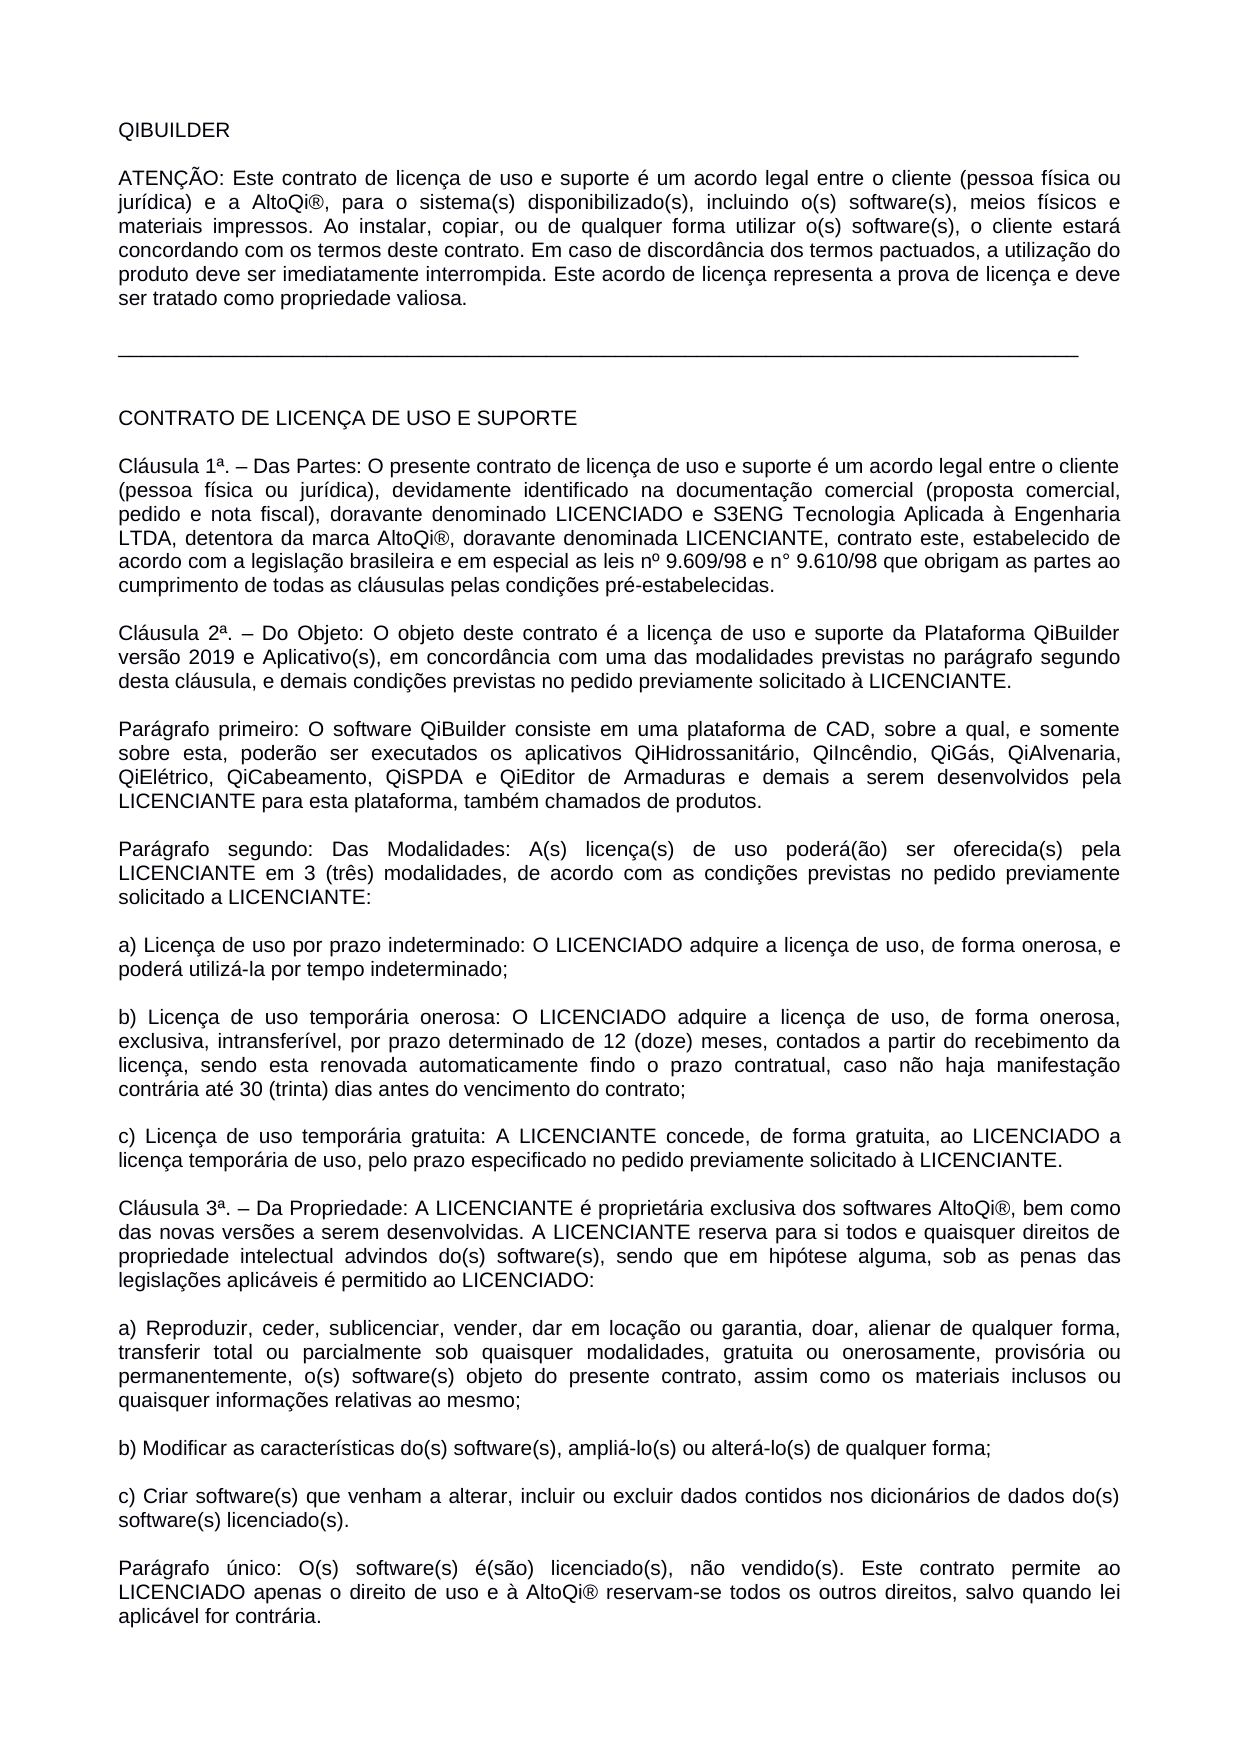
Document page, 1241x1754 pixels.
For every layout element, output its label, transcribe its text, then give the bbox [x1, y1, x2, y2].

text Cláusula 3ª. – Da Propriedade: A LICENCIANTE é proprietária exclusiva dos softwares AltoQi®, bem como das novas versões a serem desenvolvidas. A LICENCIANTE reserva para si todos e quaisquer direitos de propriedade intelectual advindos do(s) software(s), sendo que em hipótese alguma, sob as penas das legislações aplicáveis é permitido ao LICENCIADO: [118, 1196, 1122, 1292]
text Parágrafo segundo: Das Modalidades: A(s) licença(s) de uso poderá(ão) ser oferecida(s) pela LICENCIANTE em 3 (três) modalidades, de acordo com as condições previstas no pedido previamente solicitado a LICENCIANTE: [118, 837, 1122, 909]
text Cláusula 2ª. – Do Objeto: O objeto deste contrato é a licença de uso e suporte da Plataforma QiBuilder versão 2019 e Aplicativo(s), em concordância com uma das modalidades previstas no parágrafo segundo desta cláusula, e demais condições previstas no pedido previamente solicitado à LICENCIANTE. [118, 621, 1122, 693]
text c) Licença de uso temporária gratuita: A LICENCIANTE concede, de forma gratuita, ao LICENCIADO a licença temporária de uso, pelo prazo especificado no pedido previamente solicitado à LICENCIANTE. [118, 1124, 1122, 1172]
text b) Modificar as características do(s) software(s), ampliá-lo(s) ou alterá-lo(s) de qualquer forma; [118, 1436, 1122, 1460]
text c) Criar software(s) que venham a alterar, incluir ou excluir dados contidos nos dicionários de dados do(s) software(s) licenciado(s). [118, 1484, 1122, 1532]
text QIBUILDER [118, 118, 1122, 142]
text Parágrafo único: O(s) software(s) é(são) licenciado(s), não vendido(s). Este contrato permite ao LICENCIADO apenas o direito de uso e à AltoQi® reservam-se todos os outros direitos, salvo quando lei aplicável for contrária. [118, 1556, 1122, 1627]
text Cláusula 1ª. – Das Partes: O presente contrato de licença de uso e suporte é um acordo legal entre o cliente (pessoa física ou jurídica), devidamente identificado na documentação comercial (proposta comercial, pedido e nota fiscal), doravante denominado LICENCIADO e S3ENG Tecnologia Aplicada à Engenharia LTDA, detentora da marca AltoQi®, doravante denominada LICENCIANTE, contrato este, estabelecido de acordo com a legislação brasileira e em especial as leis nº 9.609/98 e n° 9.610/98 que obrigam as partes ao cumprimento de todas as cláusulas pelas condições pré-estabelecidas. [118, 453, 1122, 597]
text b) Licença de uso temporária onerosa: O LICENCIADO adquire a licença de uso, de forma onerosa, exclusiva, intransferível, por prazo determinado de 12 (doze) meses, contados a partir do recebimento da licença, sendo esta renovada automaticamente findo o prazo contratual, caso não haja manifestação contrária até 30 (trinta) dias antes do vencimento do contrato; [118, 1004, 1122, 1100]
text a) Reproduzir, ceder, sublicenciar, vender, dar em locação ou garantia, doar, alienar de qualquer forma, transferir total ou parcialmente sob quaisquer modalidades, gratuita ou onerosamente, provisória ou permanentemente, o(s) software(s) objeto do presente contrato, assim como os materiais inclusos ou quaisquer informações relativas ao mesmo; [118, 1316, 1122, 1412]
text ATENÇÃO: Este contrato de licença de uso e suporte é um acordo legal entre o cliente (pessoa física ou jurídica) e a AltoQi®, para o sistema(s) disponibilizado(s), incluindo o(s) software(s), meios físicos e materiais impressos. Ao instalar, copiar, ou de qualquer forma utilizar o(s) software(s), o cliente estará concordando com os termos deste contrato. Em caso de discordância dos termos pactuados, a utilização do produto deve ser imediatamente interrompida. Este acordo de licença representa a prova de licença e deve ser tratado como propriedade valiosa. [118, 166, 1122, 310]
text ___________________________________________________________________________________ [118, 334, 1122, 358]
text CONTRATO DE LICENÇA DE USO E SUPORTE [118, 406, 1122, 429]
text a) Licença de uso por prazo indeterminado: O LICENCIADO adquire a licença de uso, de forma onerosa, e poderá utilizá-la por tempo indeterminado; [118, 933, 1122, 981]
text Parágrafo primeiro: O software QiBuilder consiste em uma plataforma de CAD, sobre a qual, e somente sobre esta, poderão ser executados os aplicativos QiHidrossanitário, QiIncêndio, QiGás, QiAlvenaria, QiElétrico, QiCabeamento, QiSPDA e QiEditor de Armaduras e demais a serem desenvolvidos pela LICENCIANTE para esta plataforma, também chamados de produtos. [118, 717, 1122, 813]
